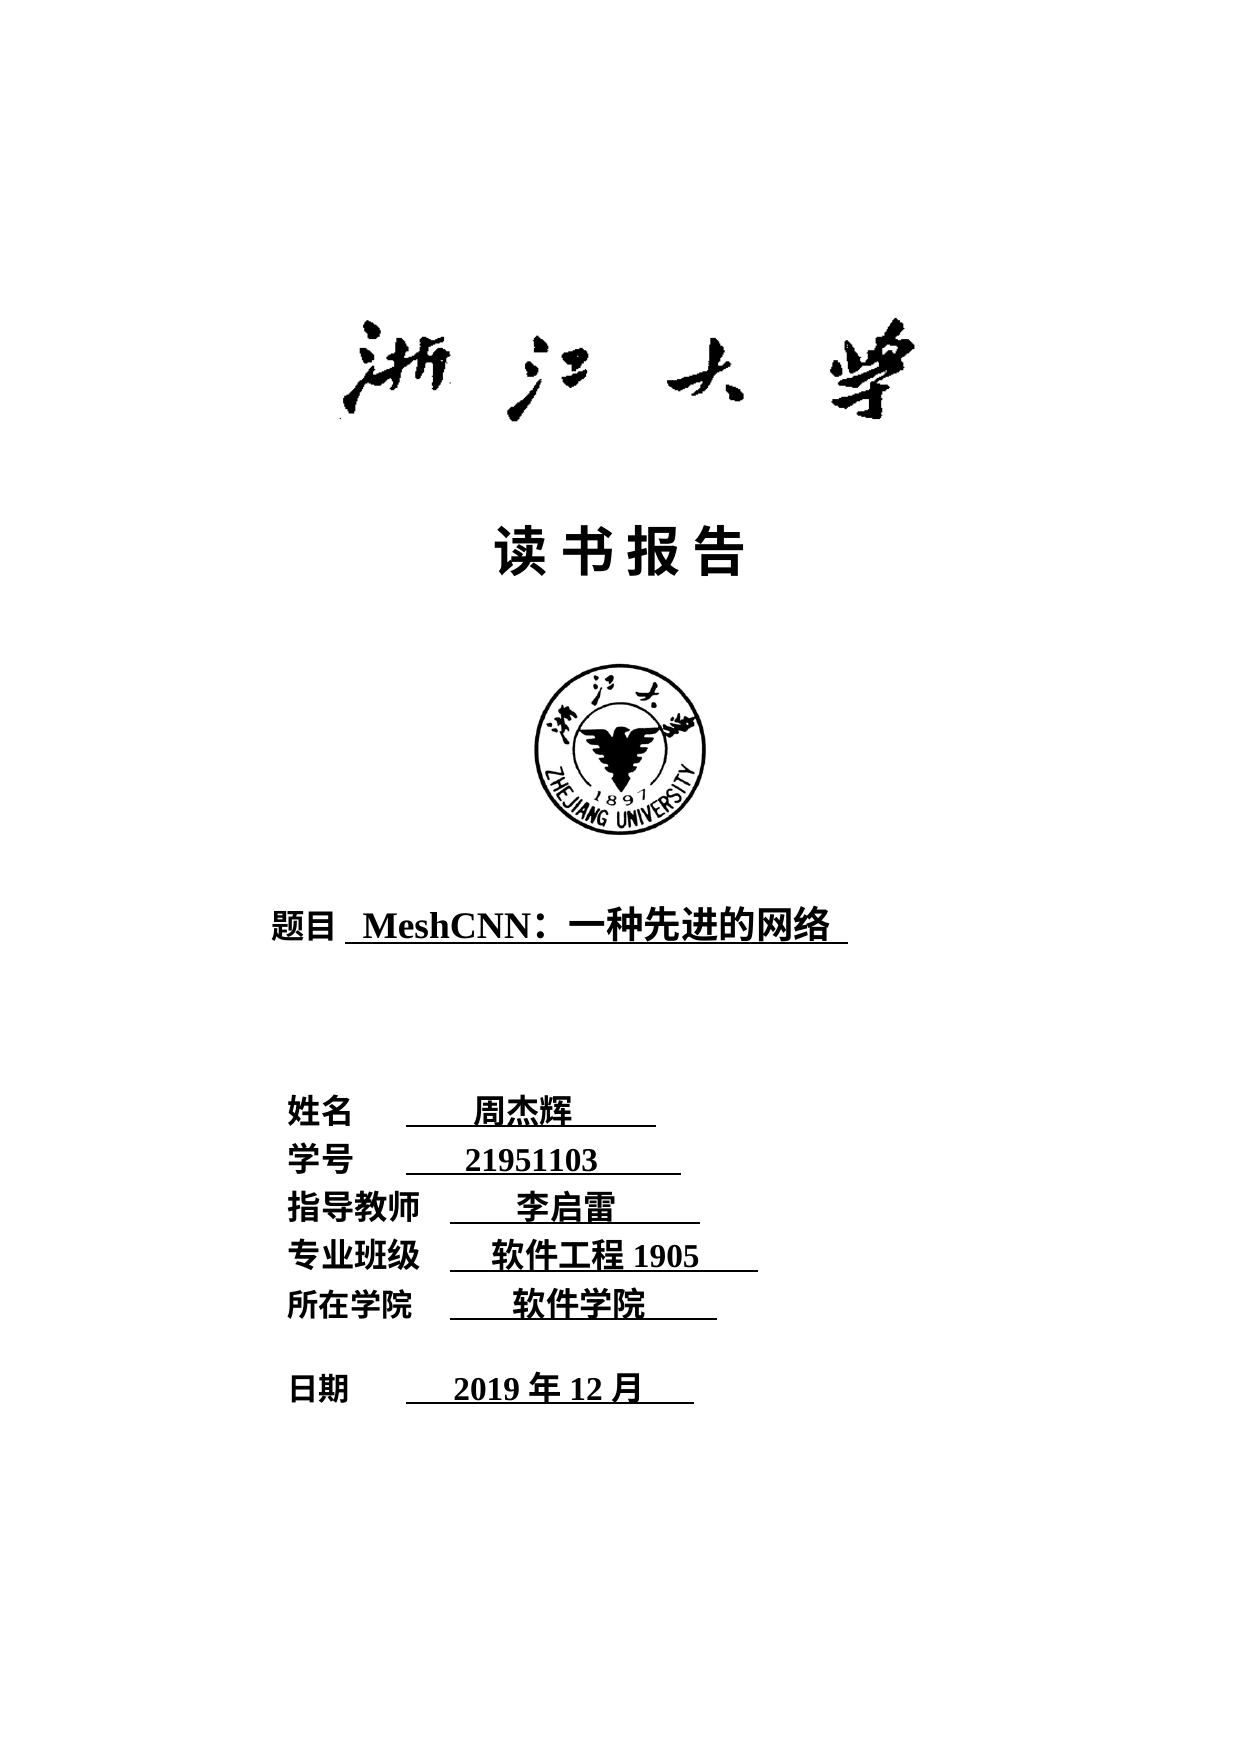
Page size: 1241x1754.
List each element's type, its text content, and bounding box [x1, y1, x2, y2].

text 题目 MeshCNN：一种先进的网络 [187, 889, 1053, 954]
picture [532, 662, 708, 837]
text 所在学院 软件学院 [287, 1277, 1053, 1326]
text 学号 21951103 [287, 1133, 1053, 1181]
picture [302, 288, 940, 448]
text 姓名 周杰辉 [287, 1084, 1053, 1133]
text 指导教师 李启雷 [287, 1181, 1053, 1229]
text 专业班级 软件工程 1905 [287, 1229, 1053, 1277]
text 日期 2019 年 12 月 [287, 1362, 1053, 1410]
text 读 书 报 告 [187, 499, 1053, 597]
